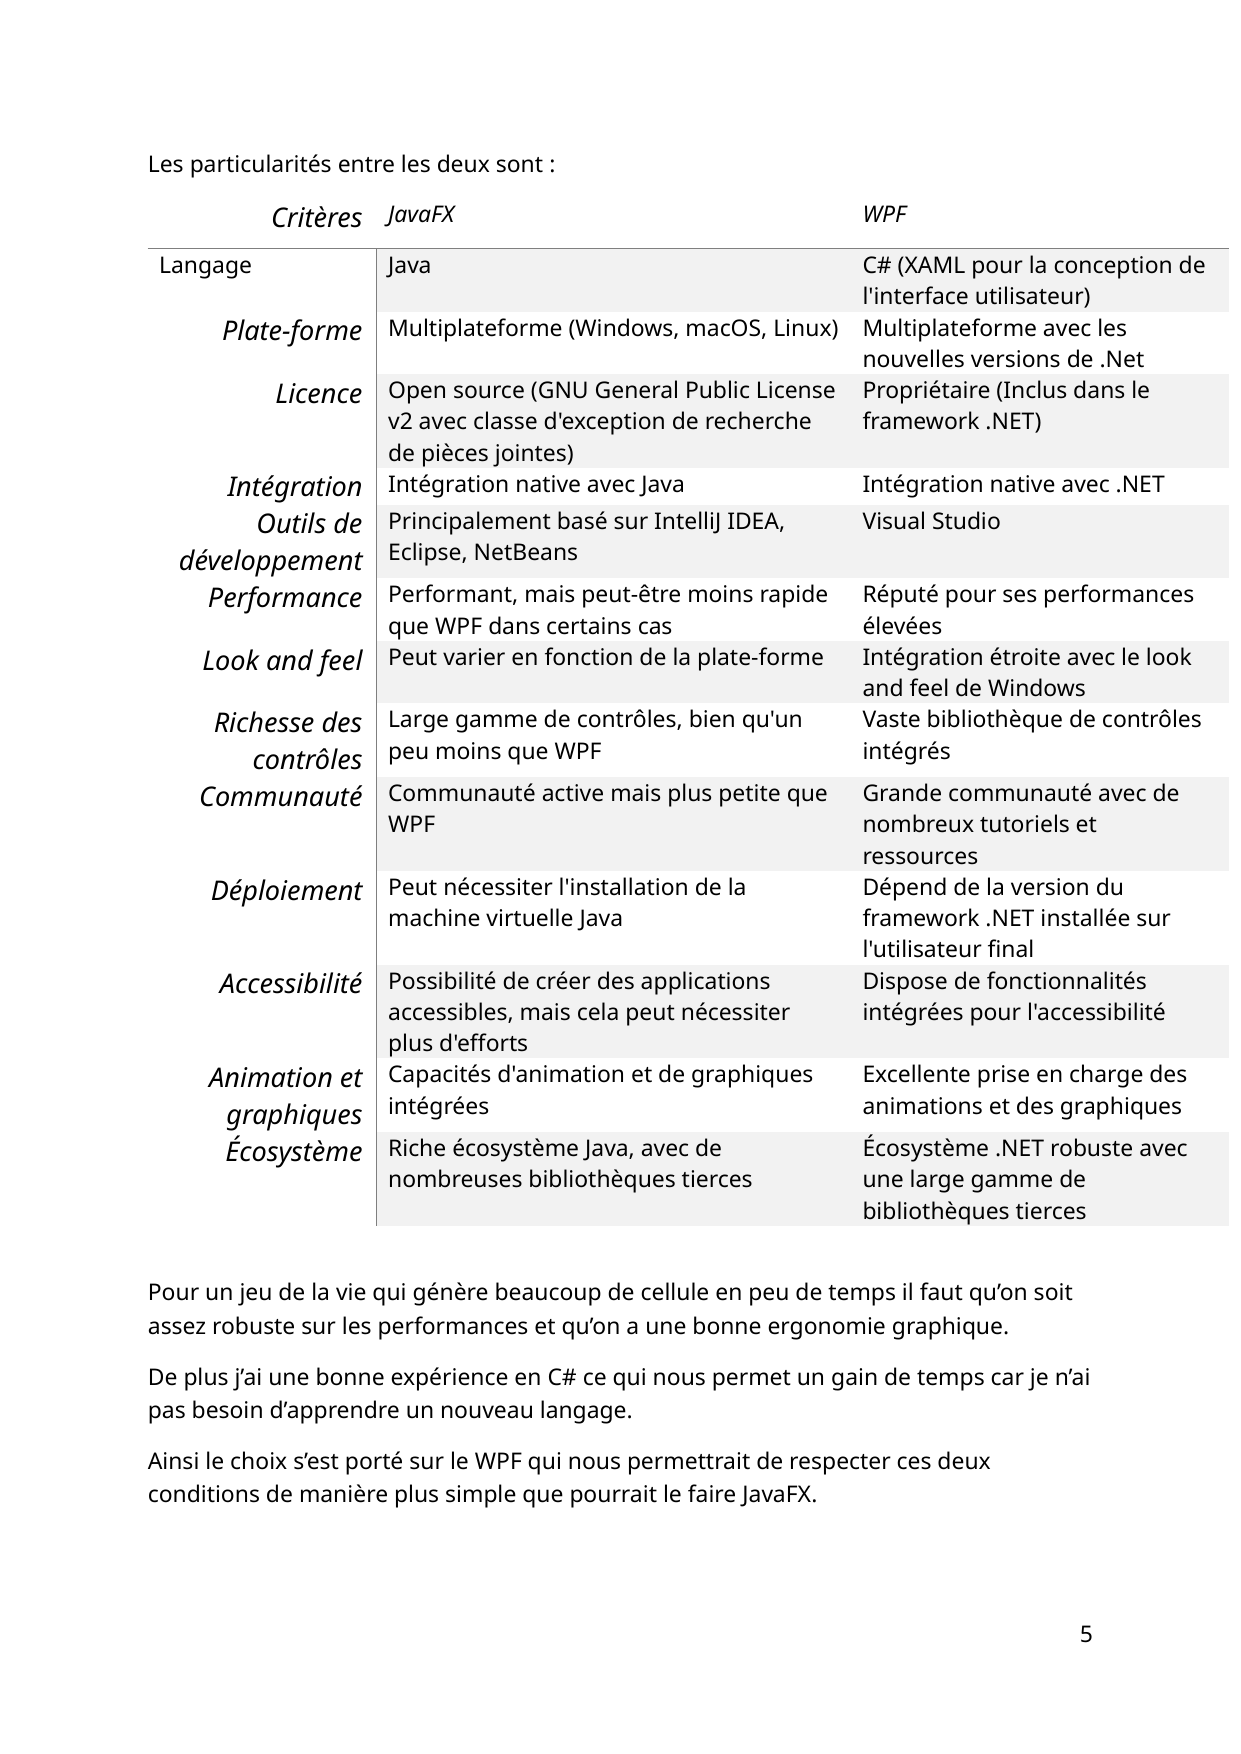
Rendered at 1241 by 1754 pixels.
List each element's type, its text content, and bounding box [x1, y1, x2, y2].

table_cell Licence [148, 374, 376, 468]
table_cell Excellente prise en charge des animations et des graphiques [851, 1059, 1229, 1132]
text Les particularités entre les deux sont : [148, 148, 1093, 179]
table_cell Intégration [148, 468, 376, 505]
table_cell Peut varier en fonction de la plate-forme [377, 641, 851, 703]
table_cell Langage [148, 249, 376, 312]
table_header WPF [851, 198, 1229, 248]
table_cell Possibilité de créer des applications accessibles, mais cela peut nécessiter plus d'efforts [377, 965, 851, 1058]
table_cell Open source (GNU General Public License v2 avec classe d'exception de recherche de pièces jointes) [377, 374, 851, 468]
table_cell Multiplateforme avec les nouvelles versions de .Net [851, 312, 1229, 374]
table_cell Écosystème .NET robuste avec une large gamme de bibliothèques tierces [851, 1132, 1229, 1226]
table_cell Principalement basé sur IntelliJ IDEA, Eclipse, NetBeans [377, 505, 851, 578]
table_cell Intégration étroite avec le look and feel de Windows [851, 641, 1229, 703]
table_cell Visual Studio [851, 505, 1229, 578]
text Ainsi le choix s’est porté sur le WPF qui nous permettrait de respecter ces deux conditions de manière plus simple que pourrait le faire JavaFX. [148, 1445, 1093, 1510]
table_cell Accessibilité [148, 965, 376, 1058]
table_cell Vaste bibliothèque de contrôles intégrés [851, 704, 1229, 777]
table_cell Intégration native avec .NET [851, 468, 1229, 505]
text De plus j’ai une bonne expérience en C# ce qui nous permet un gain de temps car je n’ai pas besoin d’apprendre un nouveau langage. [148, 1361, 1093, 1426]
table_cell Écosystème [148, 1132, 376, 1226]
table_cell Propriétaire (Inclus dans le framework .NET) [851, 374, 1229, 468]
table_cell Performant, mais peut-être moins rapide que WPF dans certains cas [377, 579, 851, 641]
table_cell Java [377, 249, 851, 312]
table_cell Animation et graphiques [148, 1059, 376, 1132]
table_cell Richesse des contrôles [148, 704, 376, 777]
table_cell Look and feel [148, 641, 376, 703]
table_cell Large gamme de contrôles, bien qu'un peu moins que WPF [377, 704, 851, 777]
table_cell Communauté [148, 777, 376, 871]
table_cell Peut nécessiter l'installation de la machine virtuelle Java [377, 871, 851, 965]
table_cell Déploiement [148, 871, 376, 965]
table_cell Communauté active mais plus petite que WPF [377, 777, 851, 871]
table_cell Réputé pour ses performances élevées [851, 579, 1229, 641]
table_header JavaFX [377, 198, 851, 248]
table_cell Dispose de fonctionnalités intégrées pour l'accessibilité [851, 965, 1229, 1058]
table_cell Riche écosystème Java, avec de nombreuses bibliothèques tierces [377, 1132, 851, 1226]
table_cell Dépend de la version du framework .NET installée sur l'utilisateur final [851, 871, 1229, 965]
table_header Critères [148, 198, 377, 248]
table_cell Plate-forme [148, 312, 376, 374]
table_cell C# (XAML pour la conception de l'interface utilisateur) [851, 249, 1229, 312]
table_cell Multiplateforme (Windows, macOS, Linux) [377, 312, 851, 374]
table_cell Grande communauté avec de nombreux tutoriels et ressources [851, 777, 1229, 871]
table_cell Performance [148, 579, 376, 641]
table_cell Capacités d'animation et de graphiques intégrées [377, 1059, 851, 1132]
text Pour un jeu de la vie qui génère beaucoup de cellule en peu de temps il faut qu’on soit assez robuste sur les performances et qu’on a une bonne ergonomie graphique. [148, 1276, 1093, 1341]
table_cell Intégration native avec Java [377, 468, 851, 505]
table_cell Outils de développement [148, 505, 376, 578]
